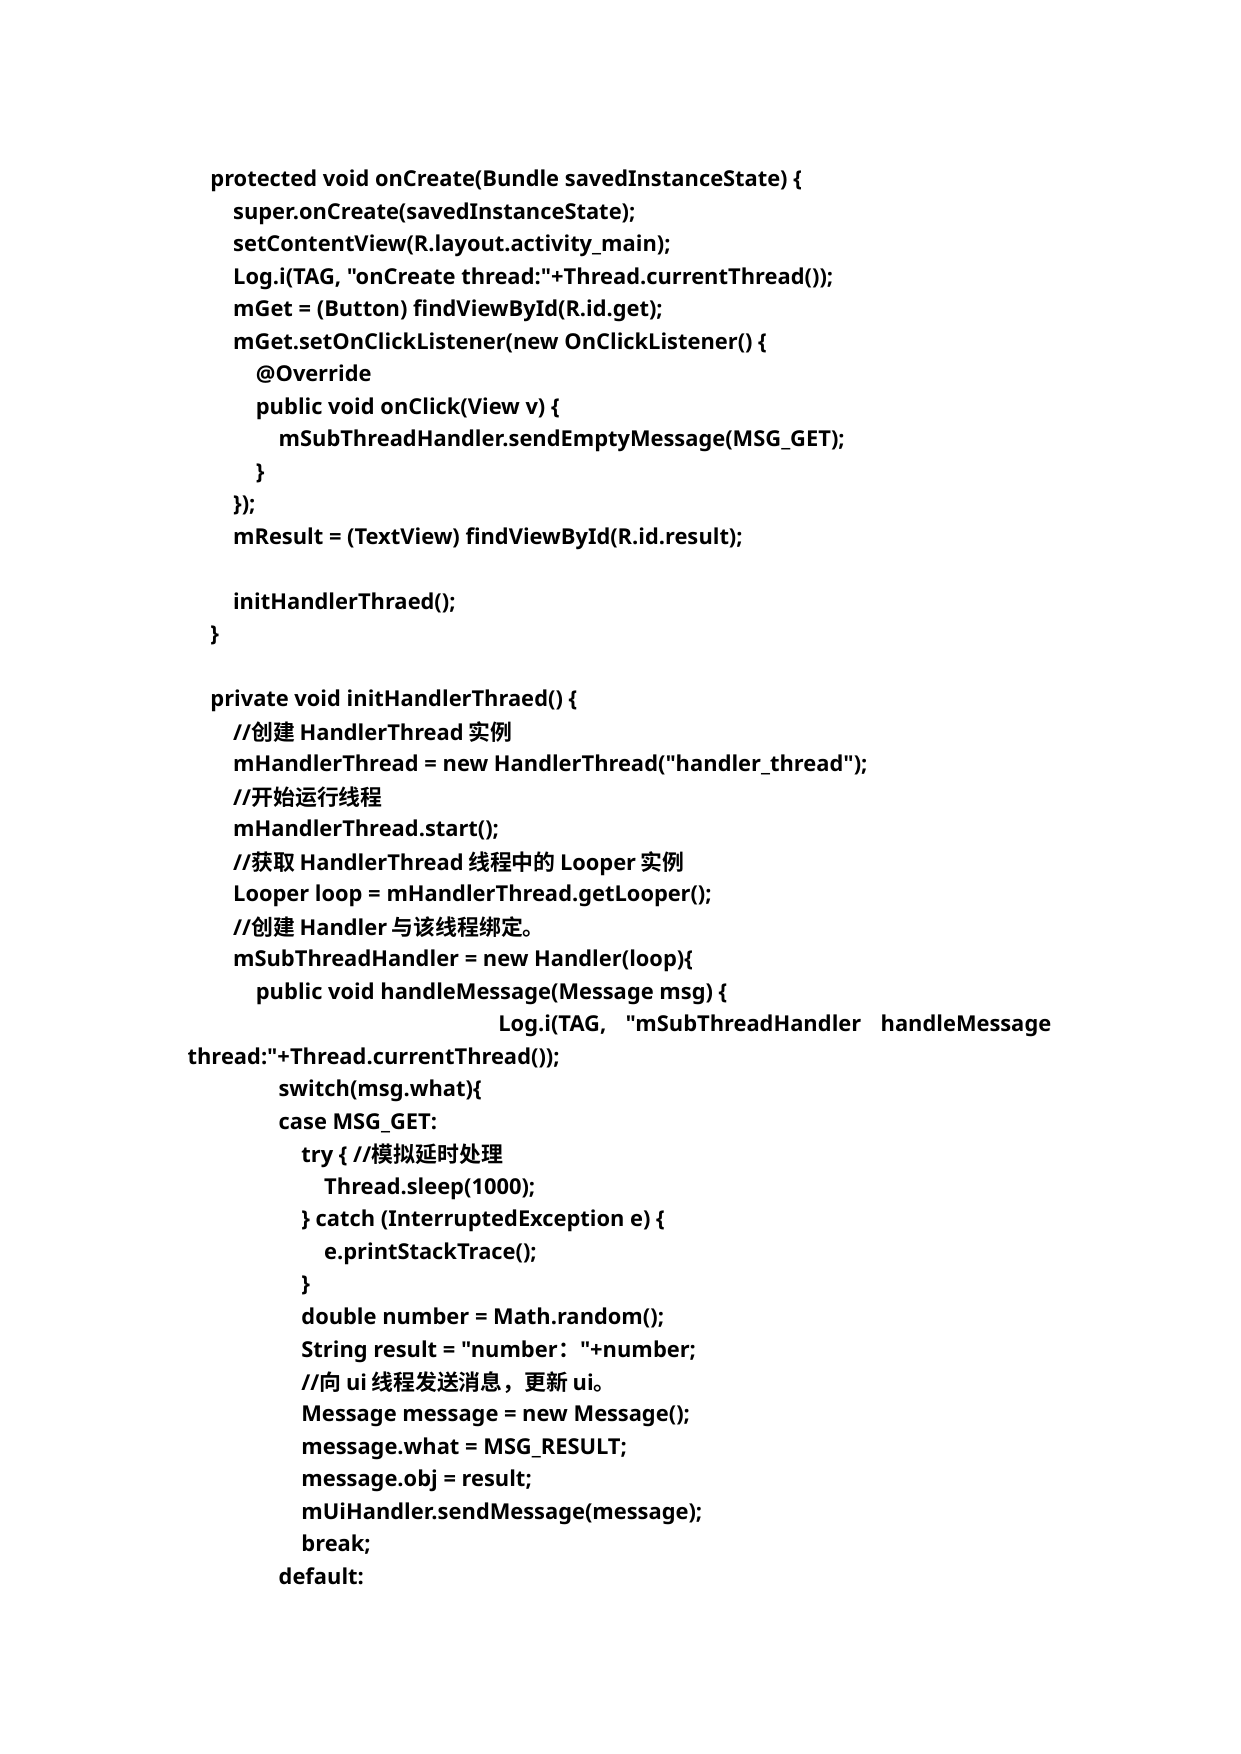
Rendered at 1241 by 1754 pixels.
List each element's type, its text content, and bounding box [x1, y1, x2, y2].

text }); [187, 487, 1053, 519]
text mResult = (TextView) findViewById(R.id.result); [187, 519, 1053, 552]
text } [187, 454, 1053, 487]
text private void initHandlerThraed() { [187, 682, 1053, 714]
text mGet.setOnClickListener(new OnClickListener() { [187, 324, 1053, 357]
text } catch (InterruptedException e) { [187, 1202, 1053, 1234]
text e.printStackTrace(); [187, 1234, 1053, 1267]
text Looper loop = mHandlerThread.getLooper(); [187, 877, 1053, 909]
text initHandlerThraed(); [187, 584, 1053, 617]
text message.obj = result; [187, 1462, 1053, 1494]
text protected void onCreate(Bundle savedInstanceState) { [187, 162, 1053, 194]
text Message message = new Message(); [187, 1397, 1053, 1429]
text super.onCreate(savedInstanceState); [187, 194, 1053, 227]
text Log.i(TAG, "onCreate thread:"+Thread.currentThread()); [187, 259, 1053, 292]
text switch(msg.what){ [187, 1072, 1053, 1104]
text //创建Handler与该线程绑定。 [187, 909, 1053, 942]
text public void onClick(View v) { [187, 389, 1053, 422]
text String result = "number："+number; [187, 1332, 1053, 1364]
text } [187, 1267, 1053, 1299]
text case MSG_GET: [187, 1104, 1053, 1137]
text message.what = MSG_RESULT; [187, 1429, 1053, 1462]
text //向ui线程发送消息，更新ui。 [187, 1364, 1053, 1397]
text mSubThreadHandler = new Handler(loop){ [187, 942, 1053, 974]
text Log.i(TAG, "mSubThreadHandler handleMessage thread:"+Thread.currentThread()); [187, 1007, 1053, 1072]
text mUiHandler.sendMessage(message); [187, 1494, 1053, 1527]
text mHandlerThread.start(); [187, 812, 1053, 844]
text } [187, 617, 1053, 649]
text @Override [187, 357, 1053, 389]
text //创建HandlerThread实例 [187, 714, 1053, 747]
text //获取HandlerThread线程中的Looper实例 [187, 844, 1053, 877]
text mHandlerThread = new HandlerThread("handler_thread"); [187, 747, 1053, 779]
text default: [187, 1559, 1053, 1592]
text //开始运行线程 [187, 779, 1053, 812]
text mGet = (Button) findViewById(R.id.get); [187, 292, 1053, 324]
text try { //模拟延时处理 [187, 1137, 1053, 1169]
text double number = Math.random(); [187, 1299, 1053, 1332]
text break; [187, 1527, 1053, 1559]
text Thread.sleep(1000); [187, 1169, 1053, 1202]
text setContentView(R.layout.activity_main); [187, 227, 1053, 259]
text mSubThreadHandler.sendEmptyMessage(MSG_GET); [187, 422, 1053, 454]
text public void handleMessage(Message msg) { [187, 974, 1053, 1007]
